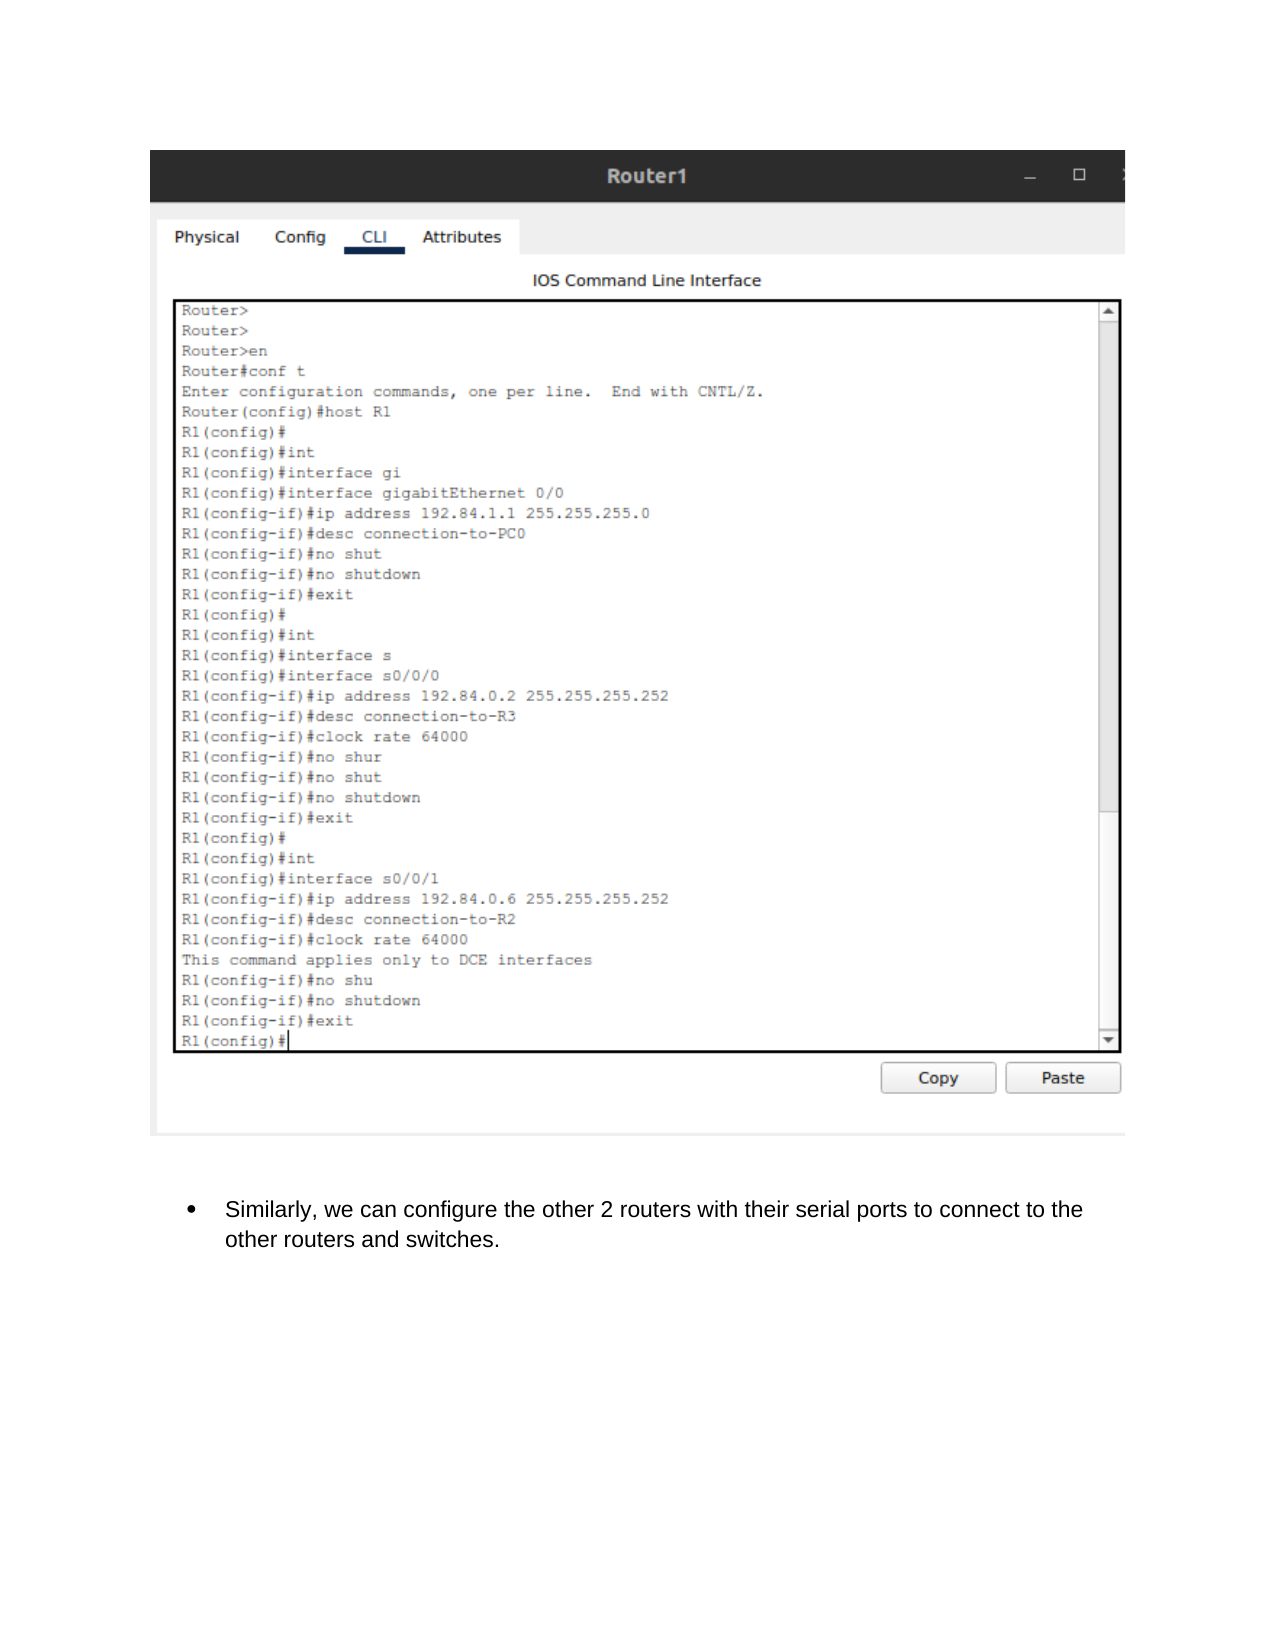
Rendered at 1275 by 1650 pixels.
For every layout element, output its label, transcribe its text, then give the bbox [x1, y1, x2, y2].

picture [150, 150, 1125, 1136]
list Similarly, we can configure the other 2 routers with their serial ports to connect to the other routers and switches. [187, 1196, 1125, 1252]
